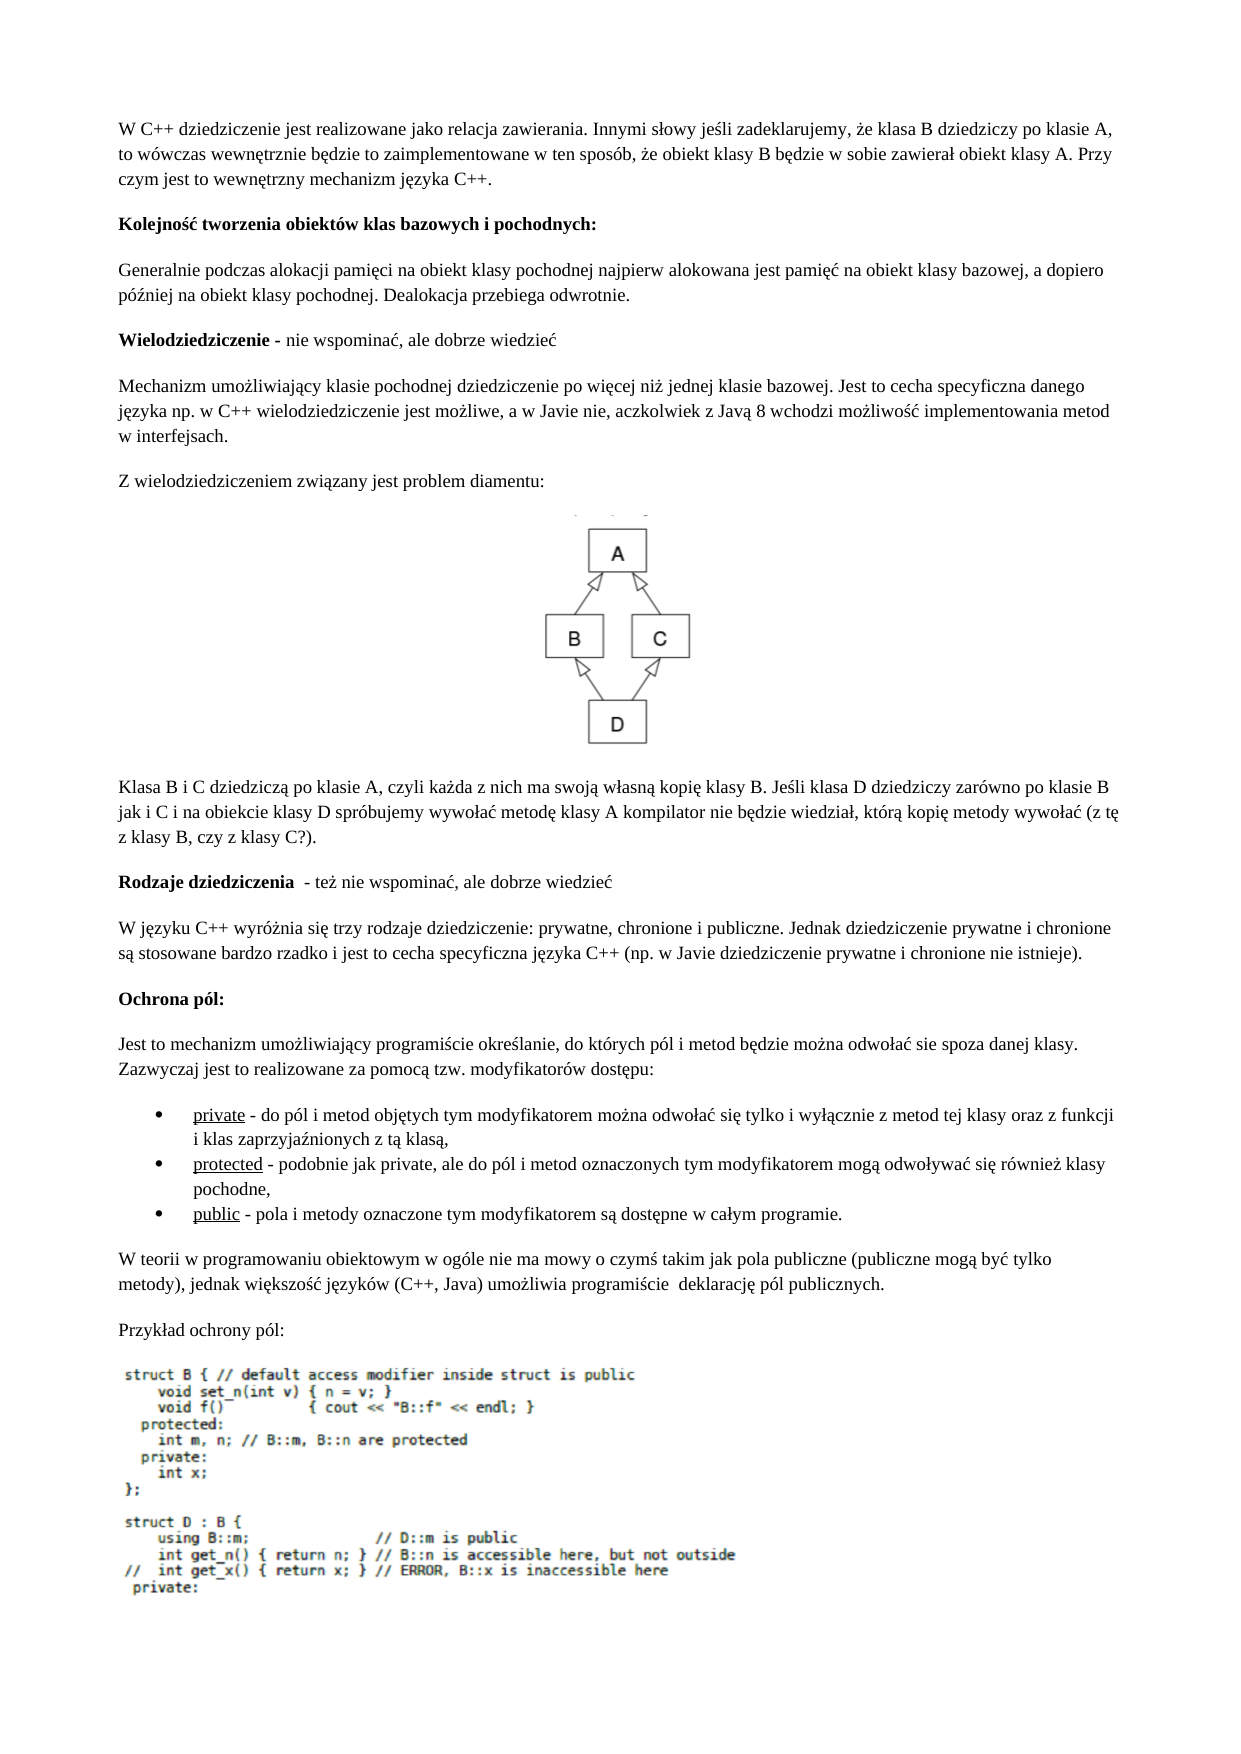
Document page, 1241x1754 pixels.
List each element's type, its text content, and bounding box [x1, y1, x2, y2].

list private - do pól i metod objętych tym modyfikatorem można odwołać się tylko i wyłącznie z metod tej klasy oraz z funkcji i klas zaprzyjaźnionych z tą klasą, [156, 1103, 1122, 1150]
text W C++ dziedziczenie jest realizowane jako relacja zawierania. Innymi słowy jeśli zadeklarujemy, że klasa B dziedziczy po klasie A, to wówczas wewnętrznie będzie to zaimplementowane w ten sposób, że obiekt klasy B będzie w sobie zawierał obiekt klasy A. Przy czym jest to wewnętrzny mechanizm języka C++. [118, 118, 1122, 189]
text Jest to mechanizm umożliwiający programiście określanie, do których pól i metod będzie można odwołać sie spoza danej klasy. Zazwyczaj jest to realizowane za pomocą tzw. modyfikatorów dostępu: [118, 1033, 1122, 1079]
picture [526, 515, 714, 752]
list public - pola i metody oznaczone tym modyfikatorem są dostępne w całym programie. [156, 1203, 1122, 1224]
text Mechanizm umożliwiający klasie pochodnej dziedziczenie po więcej niż jednej klasie bazowej. Jest to cecha specyficzna danego języka np. w C++ wielodziedziczenie jest możliwe, a w Javie nie, aczkolwiek z Javą 8 wchodzi możliwość implementowania metod w interfejsach. [118, 375, 1122, 446]
text W teorii w programowaniu obiektowym w ogóle nie ma mowy o czymś takim jak pola publiczne (publiczne mogą być tylko metody), jednak większość języków (C++, Java) umożliwia programiście deklarację pól publicznych. [118, 1248, 1122, 1294]
list protected - podobnie jak private, ale do pól i metod oznaczonych tym modyfikatorem mogą odwoływać się również klasy pochodne, [156, 1153, 1122, 1199]
text Z wielodziedziczeniem związany jest problem diamentu: [118, 470, 1122, 492]
text Rodzaje dziedziczenia - też nie wspominać, ale dobrze wiedzieć [118, 871, 1122, 893]
text Klasa B i C dziedziczą po klasie A, czyli każda z nich ma swoją własną kopię klasy B. Jeśli klasa D dziedziczy zarówno po klasie B jak i C i na obiekcie klasy D spróbujemy wywołać metodę klasy A kompilator nie będzie wiedział, którą kopię metody wywołać (z tę z klasy B, czy z klasy C?). [118, 776, 1122, 847]
text Wielodziedziczenie - nie wspominać, ale dobrze wiedzieć [118, 329, 1122, 351]
text W języku C++ wyróżnia się trzy rodzaje dziedziczenie: prywatne, chronione i publiczne. Jednak dziedziczenie prywatne i chronione są stosowane bardzo rzadko i jest to cecha specyficzna języka C++ (np. w Javie dziedziczenie prywatne i chronione nie istnieje). [118, 917, 1122, 963]
text Kolejność tworzenia obiektów klas bazowych i pochodnych: [118, 213, 1122, 235]
picture [118, 1364, 745, 1601]
text Generalnie podczas alokacji pamięci na obiekt klasy pochodnej najpierw alokowana jest pamięć na obiekt klasy bazowej, a dopiero później na obiekt klasy pochodnej. Dealokacja przebiega odwrotnie. [118, 259, 1122, 305]
text Ochrona pól: [118, 987, 1122, 1009]
text Przykład ochrony pól: [118, 1319, 1122, 1340]
